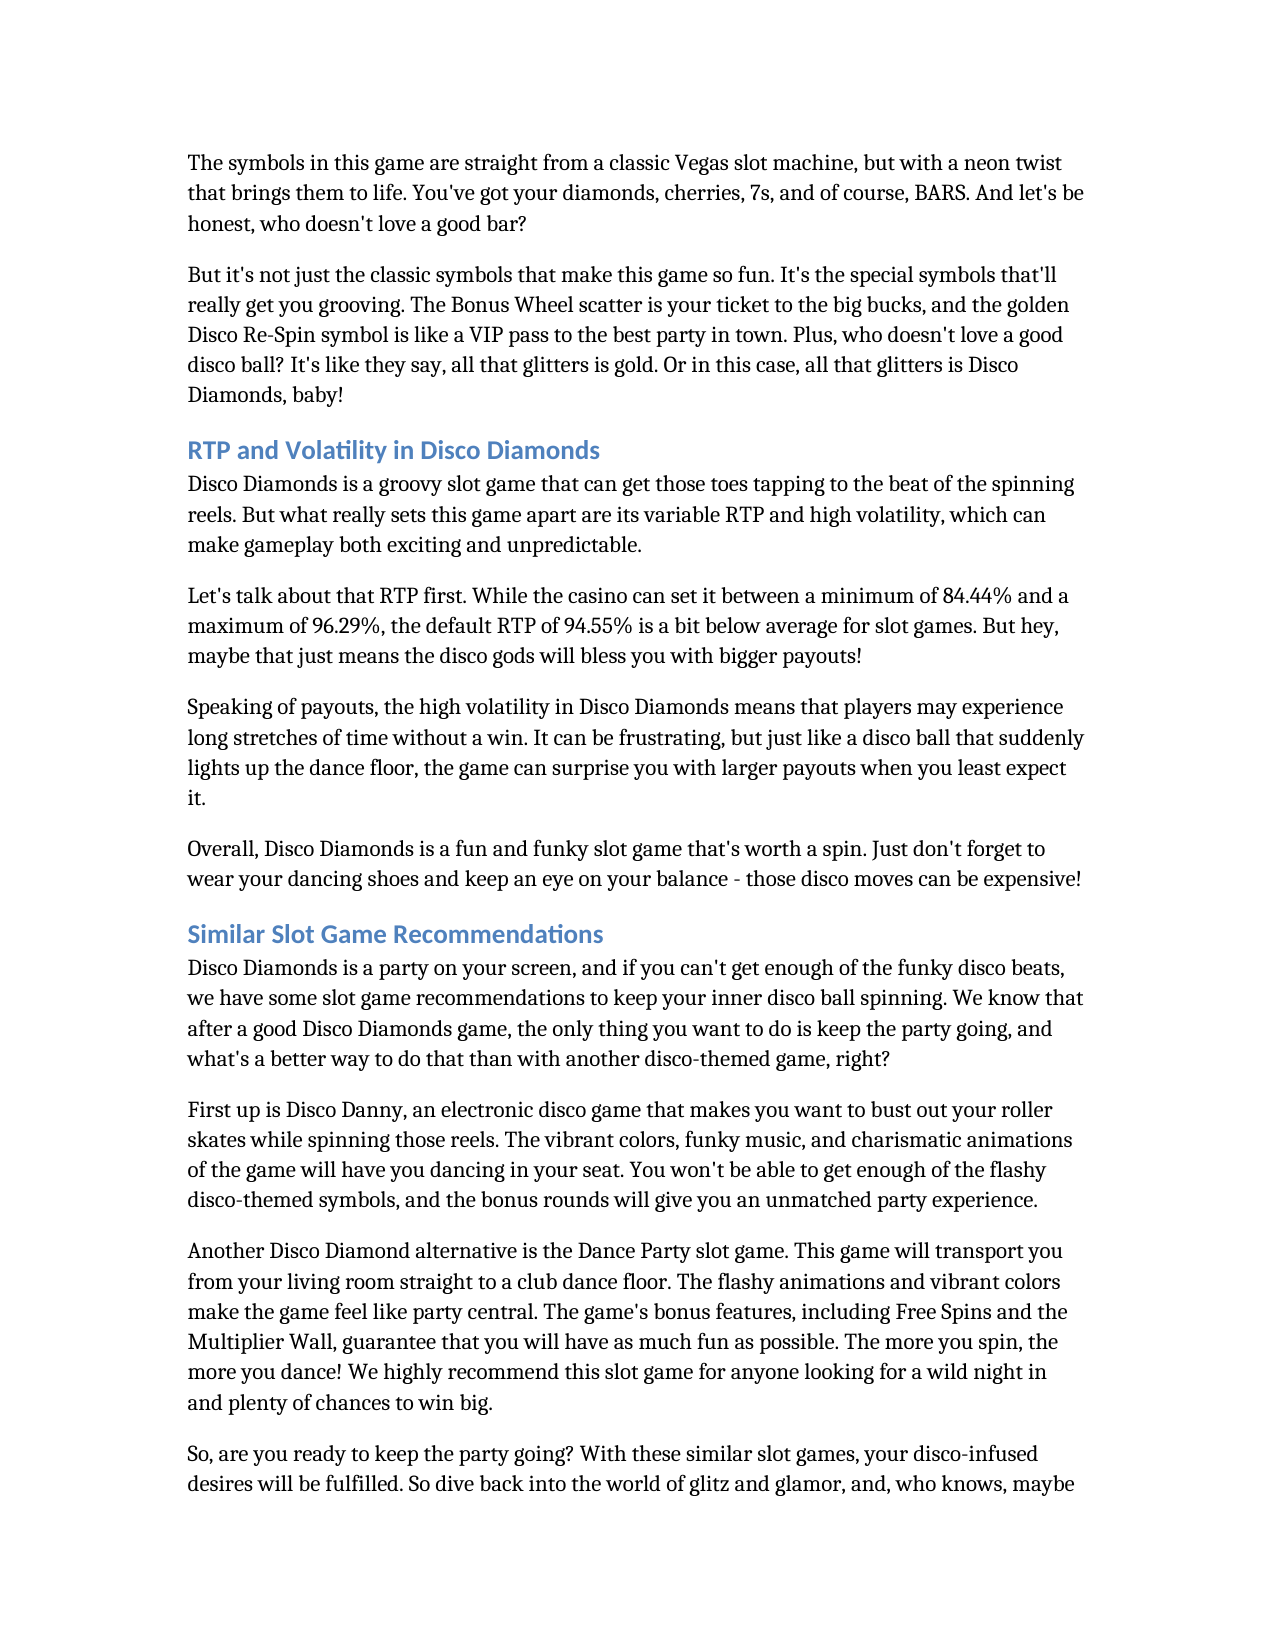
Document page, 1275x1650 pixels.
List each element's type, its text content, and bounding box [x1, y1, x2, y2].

text But it's not just the classic symbols that make this game so fun. It's the special symbols that'll really get you grooving. The Bonus Wheel scatter is your ticket to the big bucks, and the golden Disco Re-Spin symbol is like a VIP pass to the best party in town. Plus, who doesn't love a good disco ball? It's like they say, all that glitters is gold. Or in this case, all that glitters is Disco Diamonds, baby! [187, 261, 1087, 409]
text First up is Disco Danny, an electronic disco game that makes you want to bust out your roller skates while spinning those reels. The vibrant colors, funky music, and charismatic animations of the game will have you dancing in your seat. You won't be able to get enough of the flashy disco-themed symbols, and the bonus rounds will give you an unmatched party experience. [187, 1097, 1087, 1214]
subtitle Similar Slot Game Recommendations [187, 917, 1087, 950]
text Let's talk about that RTP first. While the casino can set it between a minimum of 84.44% and a maximum of 96.29%, the default RTP of 94.55% is a bit below average for slot games. But hey, maybe that just means the disco gods will bless you with bigger payouts! [187, 583, 1087, 669]
subtitle RTP and Volatility in Disco Diamonds [187, 433, 1087, 466]
text Overall, Disco Diamonds is a fun and funky slot game that's worth a spin. Just don't forget to wear your dancing shoes and keep an eye on your balance - those disco moves can be expensive! [187, 836, 1087, 892]
text Disco Diamonds is a groovy slot game that can get those toes tapping to the beat of the spinning reels. But what really sets this game apart are its variable RTP and high volatility, which can make gameplay both exciting and unpredictable. [187, 471, 1087, 558]
text Disco Diamonds is a party on your screen, and if you can't get enough of the funky disco beats, we have some slot game recommendations to keep your inner disco ball spinning. We know that after a good Disco Diamonds game, the only thing you want to do is keep the party going, and what's a better way to do that than with another disco-themed game, right? [187, 955, 1087, 1072]
text Speaking of payouts, the high volatility in Disco Diamonds means that players may experience long stretches of time without a win. It can be frustrating, but just like a disco ball that suddenly lights up the dance floor, the game can surprise you with larger payouts when you least expect it. [187, 694, 1087, 811]
